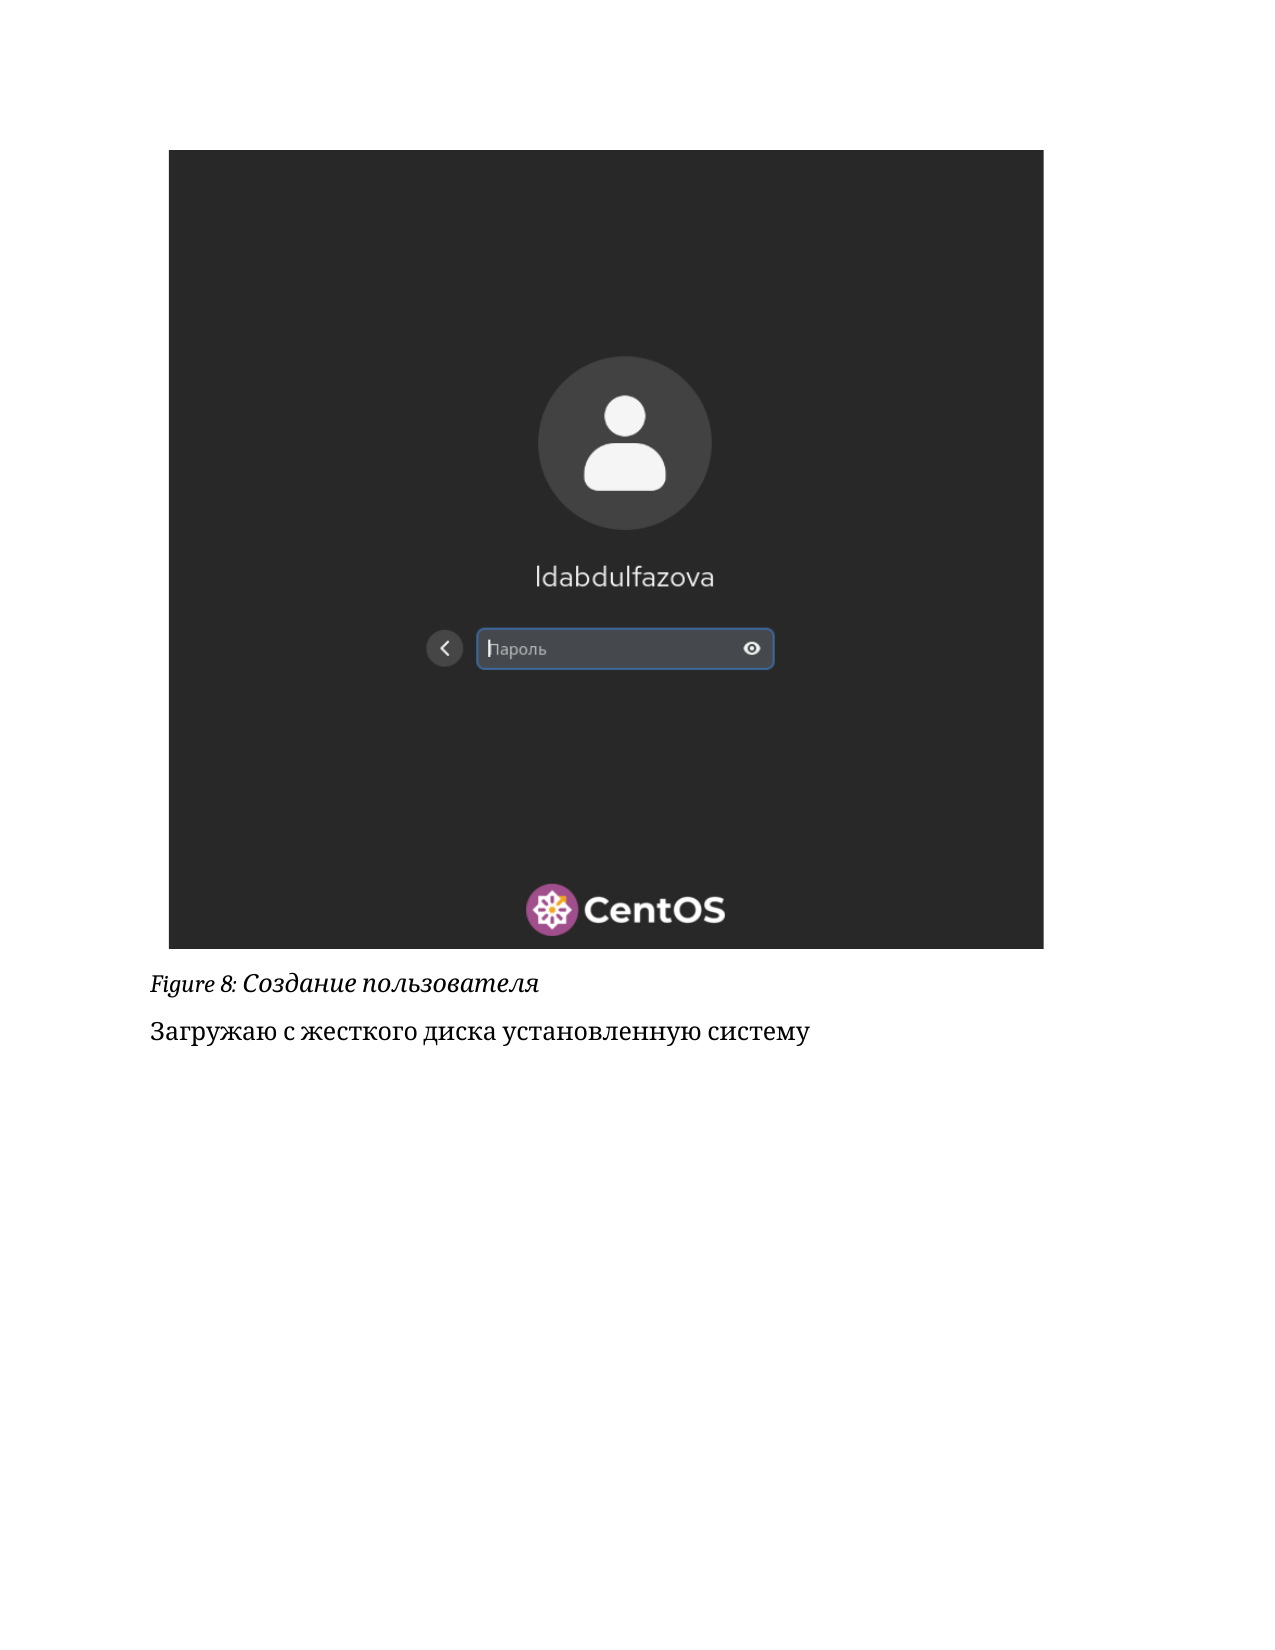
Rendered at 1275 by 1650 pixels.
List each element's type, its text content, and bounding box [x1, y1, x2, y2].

text Figure 8: Создание пользователя [150, 970, 1125, 999]
picture [168, 150, 1044, 949]
text Загружаю с жесткого диска установленную систему [150, 1017, 1125, 1046]
